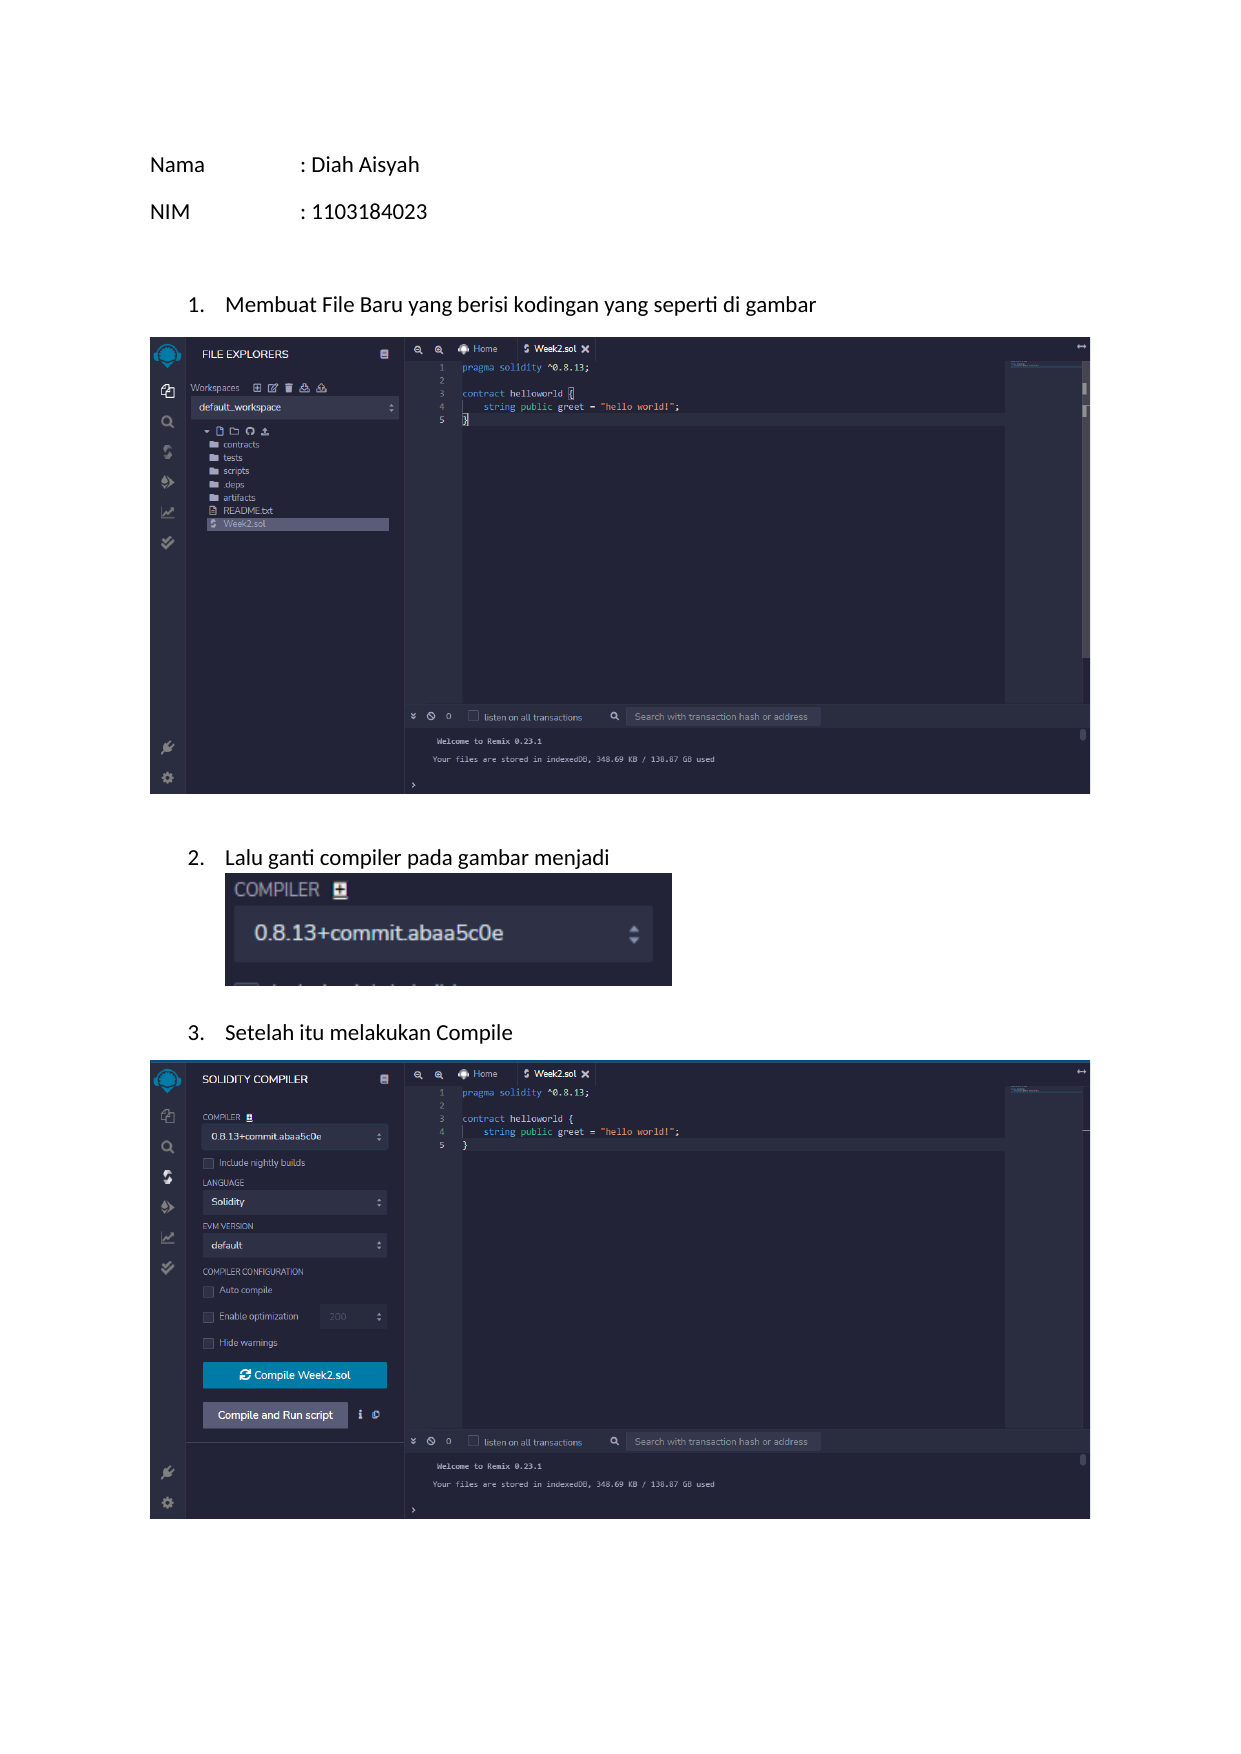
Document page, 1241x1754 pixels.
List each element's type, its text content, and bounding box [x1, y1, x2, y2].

list Membuat File Baru yang berisi kodingan yang seperti di gambar [187, 291, 1090, 319]
text NIM : 1103184023 [150, 197, 1090, 225]
picture [150, 337, 1091, 794]
picture [225, 873, 672, 986]
list Lalu ganti compiler pada gambar menjadi [187, 843, 1090, 871]
picture [150, 1060, 1091, 1519]
list Setelah itu melakukan Compile [187, 1018, 1090, 1046]
text Nama : Diah Aisyah [150, 150, 1090, 178]
